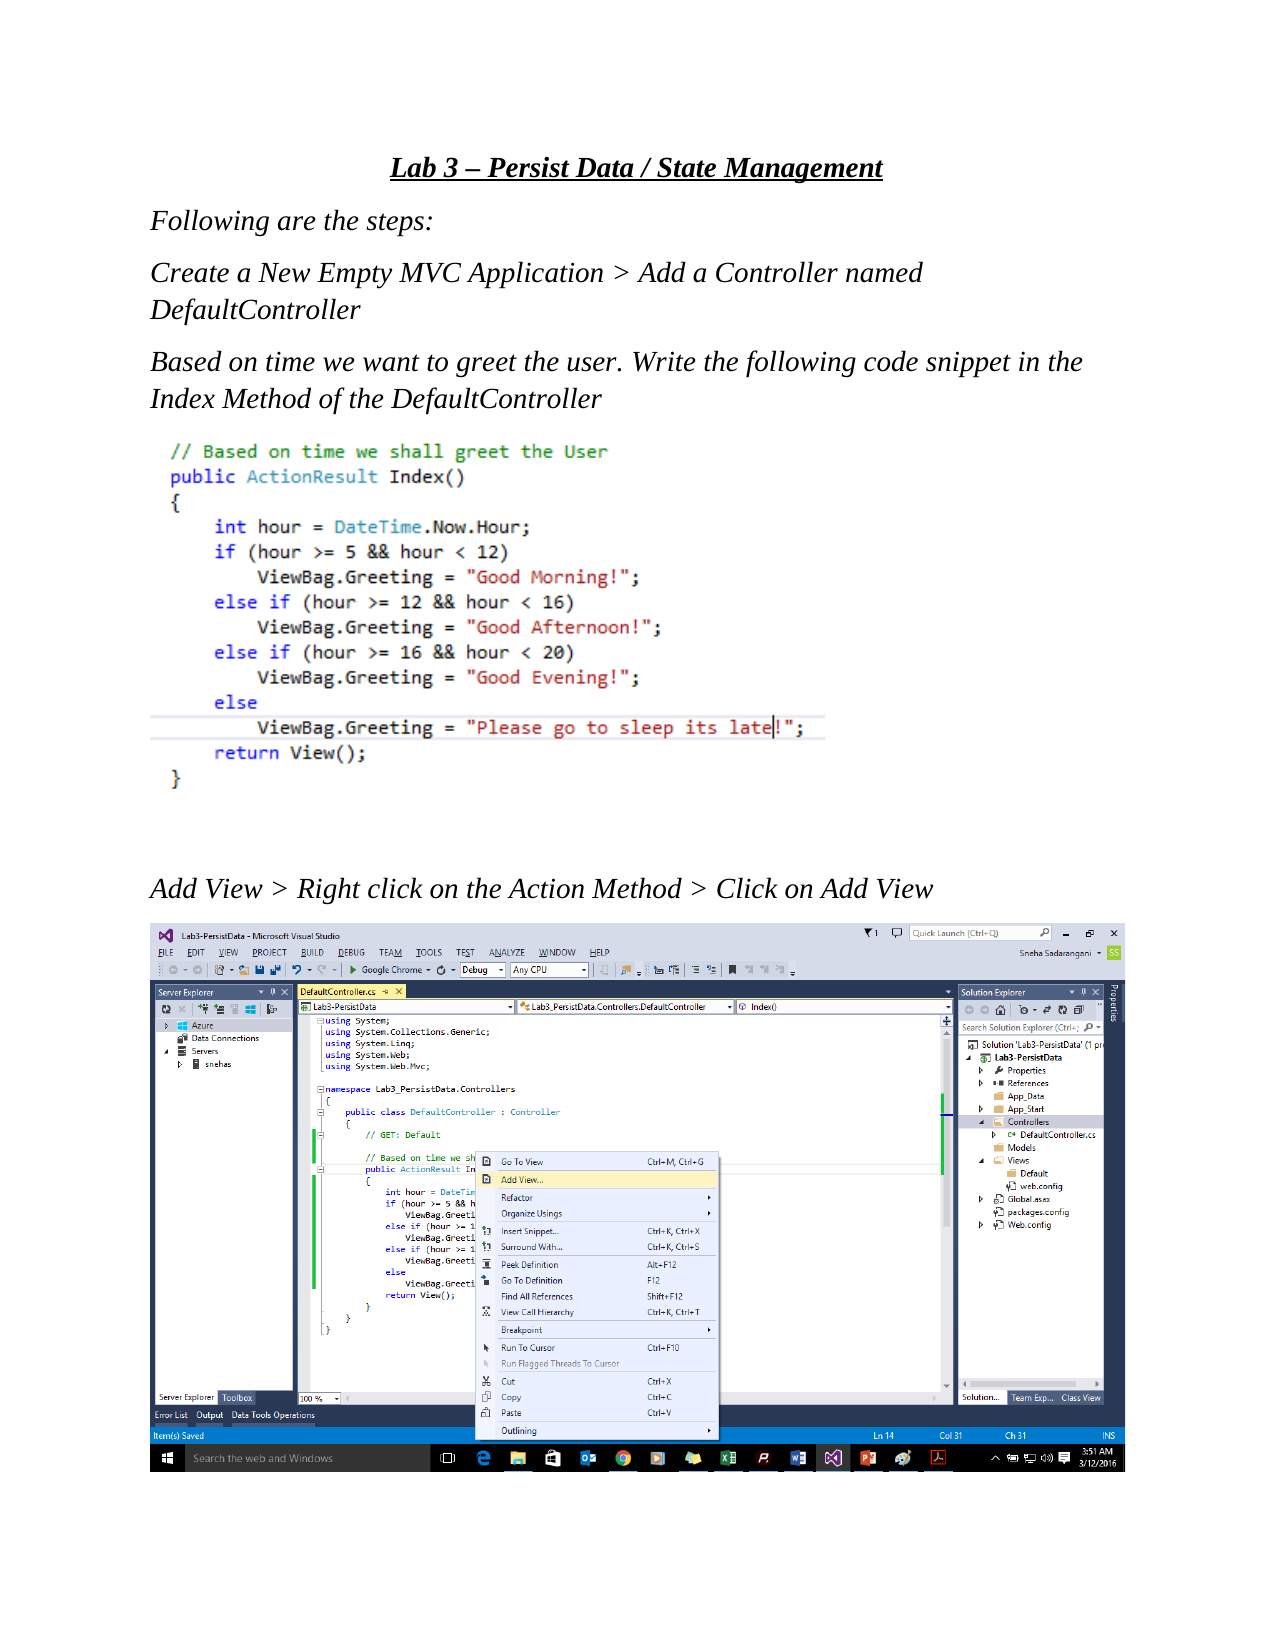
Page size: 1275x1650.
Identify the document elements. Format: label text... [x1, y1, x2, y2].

text Create a New Empty MVC Application > Add a Controller named DefaultController [150, 256, 1125, 325]
text Following are the steps: [150, 203, 1125, 236]
picture [150, 923, 1125, 1472]
text Add View > Right click on the Action Method > Click on Add View [150, 871, 1125, 904]
text Lab 3 – Persist Data / State Management [150, 150, 1125, 183]
text Based on time we want to greet the user. Write the following code snippet in the Index Method of the DefaultController [150, 344, 1125, 414]
